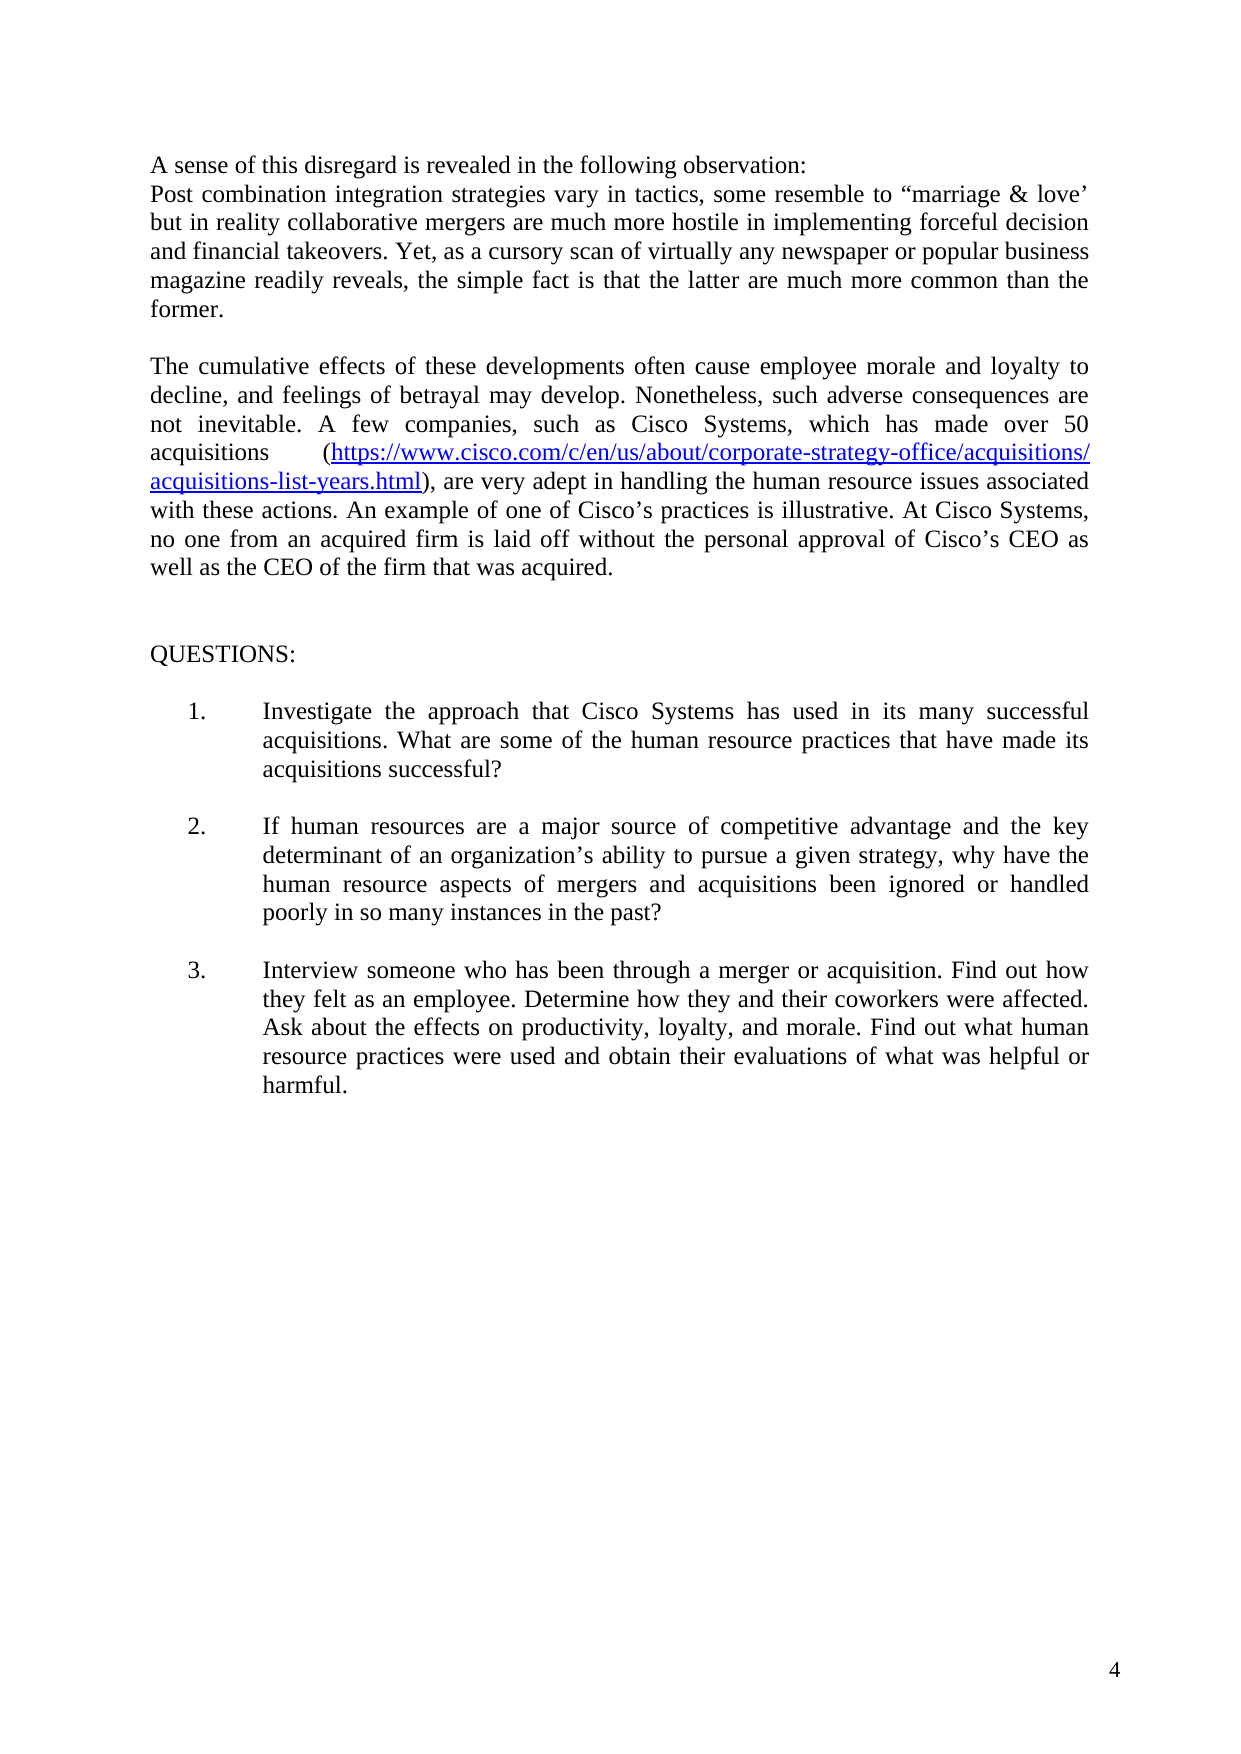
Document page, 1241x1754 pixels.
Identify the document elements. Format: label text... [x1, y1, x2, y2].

list Investigate the approach that Cisco Systems has used in its many successful acquisitions. What are some of the human resource practices that have made its acquisitions successful? [187, 696, 1090, 782]
text A sense of this disregard is revealed in the following observation: [150, 150, 1090, 179]
text QUESTIONS: [150, 639, 1090, 667]
list If human resources are a major source of competitive advantage and the key determinant of an organization’s ability to pursue a given strategy, why have the human resource aspects of mergers and acquisitions been ignored or handled poorly in so many instances in the past? [187, 811, 1090, 926]
text Post combination integration strategies vary in tactics, some resemble to “marriage & love’ but in reality collaborative mergers are much more hostile in implementing forceful decision and financial takeovers. Yet, as a cursory scan of virtually any newspaper or popular business magazine readily reveals, the simple fact is that the latter are much more common than the former. [150, 179, 1090, 322]
text The cumulative effects of these developments often cause employee morale and loyalty to decline, and feelings of betrayal may develop. Nonetheless, such adverse consequences are not inevitable. A few companies, such as Cisco Systems, which has made over 50 acquisitions (https://www.cisco.com/c/en/us/about/corporate-strategy-office/acquisitions/acquisitions-list-years.html), are very adept in handling the human resource issues associated with these actions. An example of one of Cisco’s practices is illustrative. At Cisco Systems, no one from an acquired firm is laid off without the personal approval of Cisco’s CEO as well as the CEO of the firm that was acquired. [150, 351, 1090, 581]
list Interview someone who has been through a merger or acquisition. Find out how they felt as an employee. Determine how they and their coworkers were affected. Ask about the effects on productivity, loyalty, and morale. Find out what human resource practices were used and obtain their evaluations of what was helpful or harmful. [187, 955, 1090, 1099]
